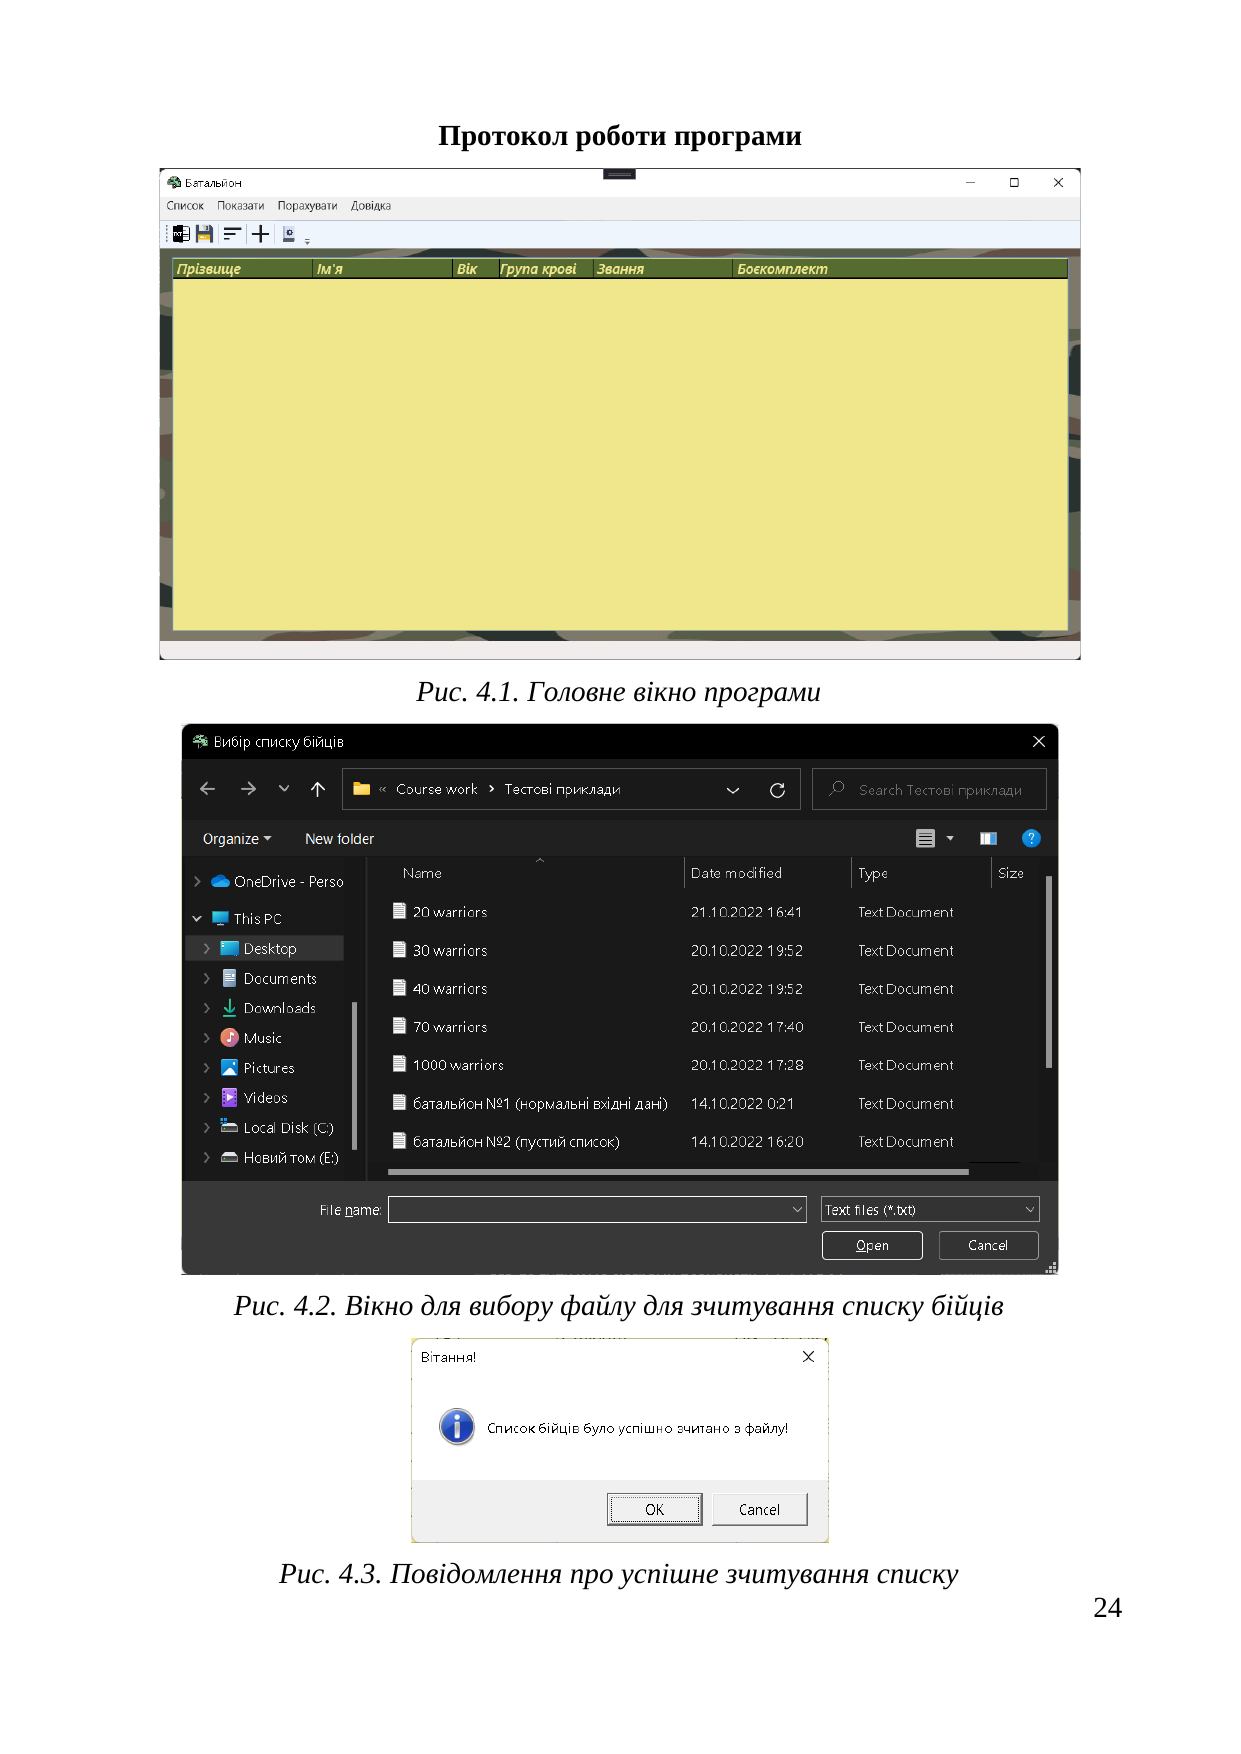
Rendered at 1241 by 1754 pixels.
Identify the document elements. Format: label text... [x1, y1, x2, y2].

picture [181, 723, 1059, 1275]
picture [411, 1338, 829, 1543]
text Рис. 4.3. Повідомлення про успішне зчитування списку [118, 1556, 1122, 1590]
text Протокол роботи програми [118, 118, 1122, 152]
text Рис. 4.2. Вікно для вибору файлу для зчитування списку бійців [118, 1288, 1122, 1322]
picture [159, 168, 1081, 660]
text Рис. 4.1. Головне вікно програми [118, 674, 1122, 707]
